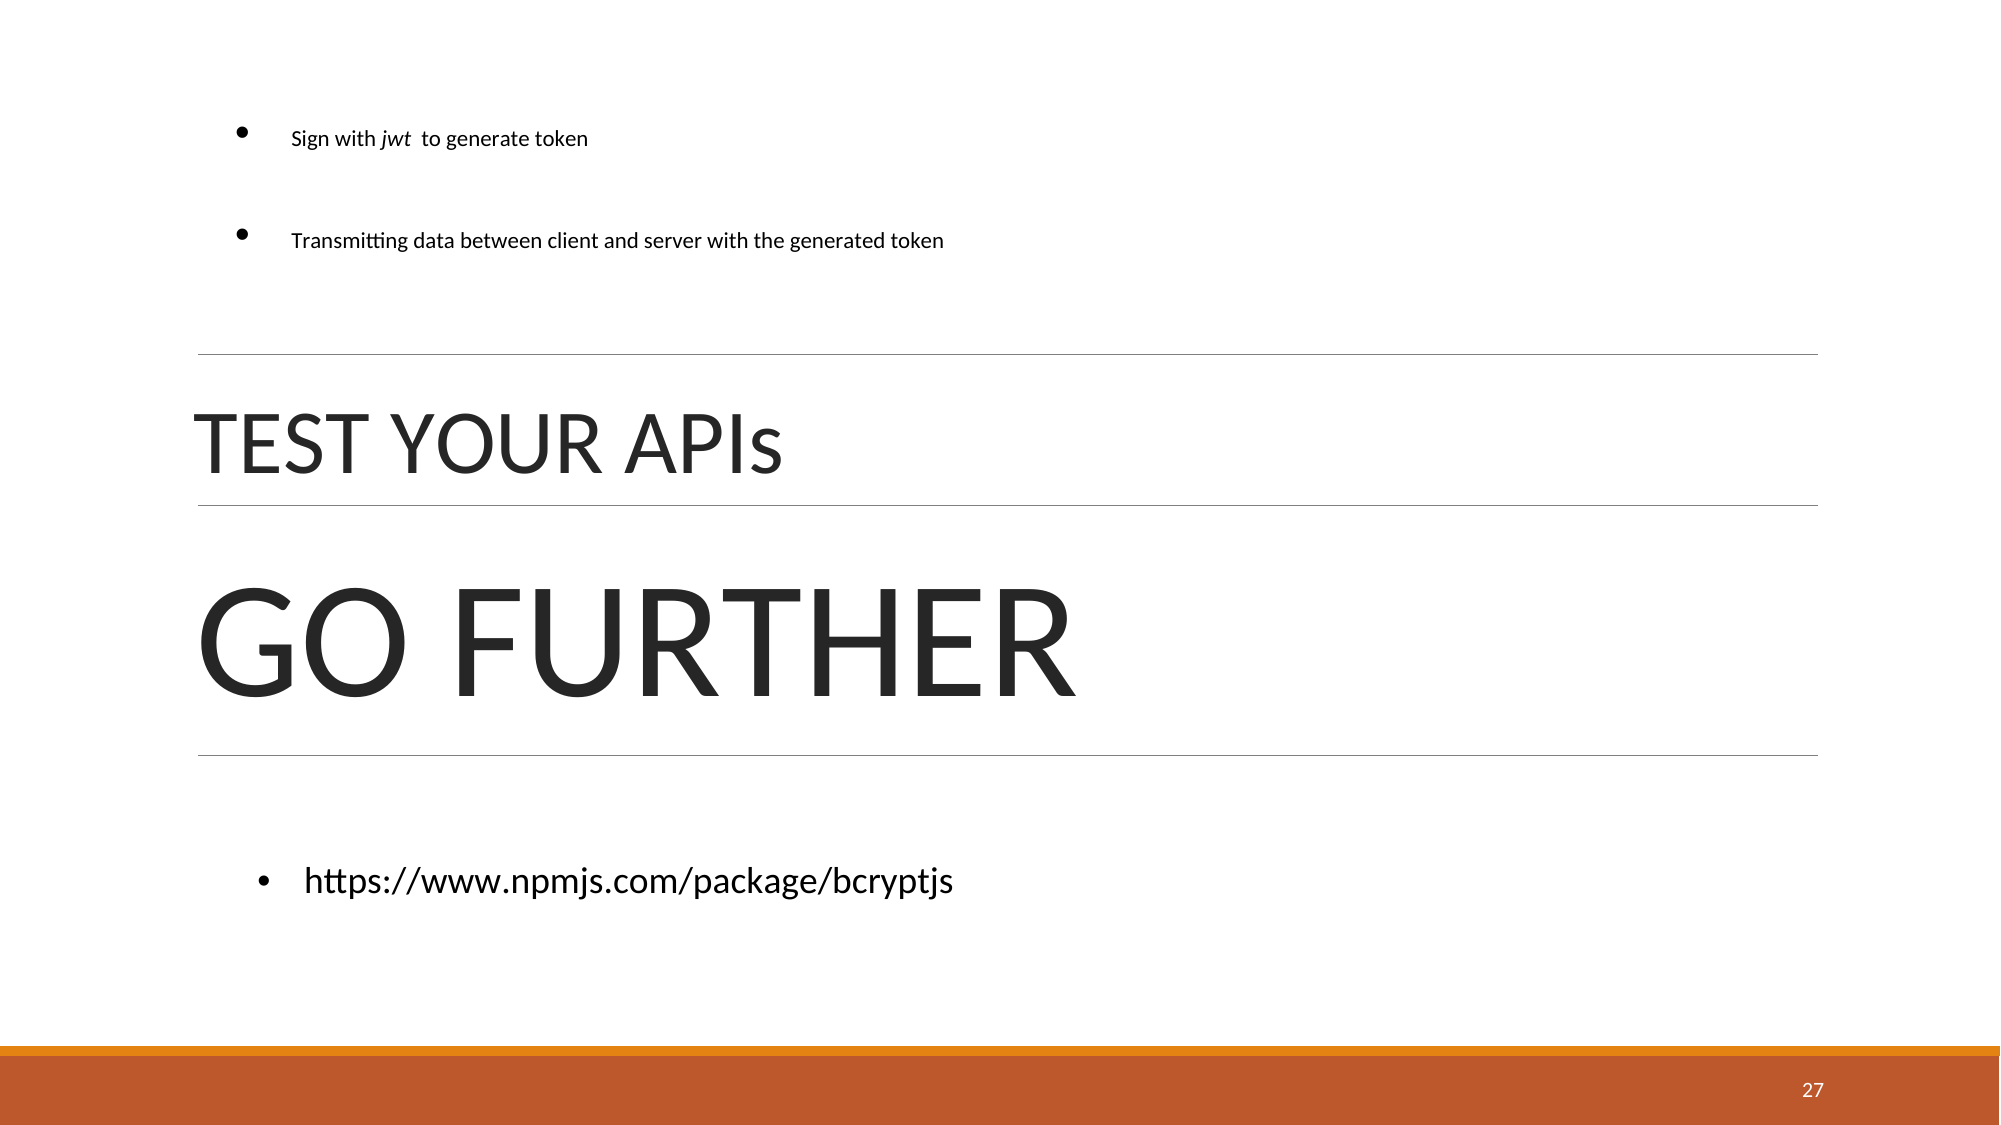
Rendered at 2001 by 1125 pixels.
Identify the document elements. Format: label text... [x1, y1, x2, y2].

list Sign with jwt to generate token [235, 107, 1390, 155]
list https://www.npmjs.com/package/bcryptjs [257, 857, 1390, 903]
subtitle TEST YOUR APIs [193, 384, 1390, 496]
subtitle GO FURTHER [195, 535, 1390, 738]
list Transmitting data between client and server with the generated token [235, 210, 1390, 258]
